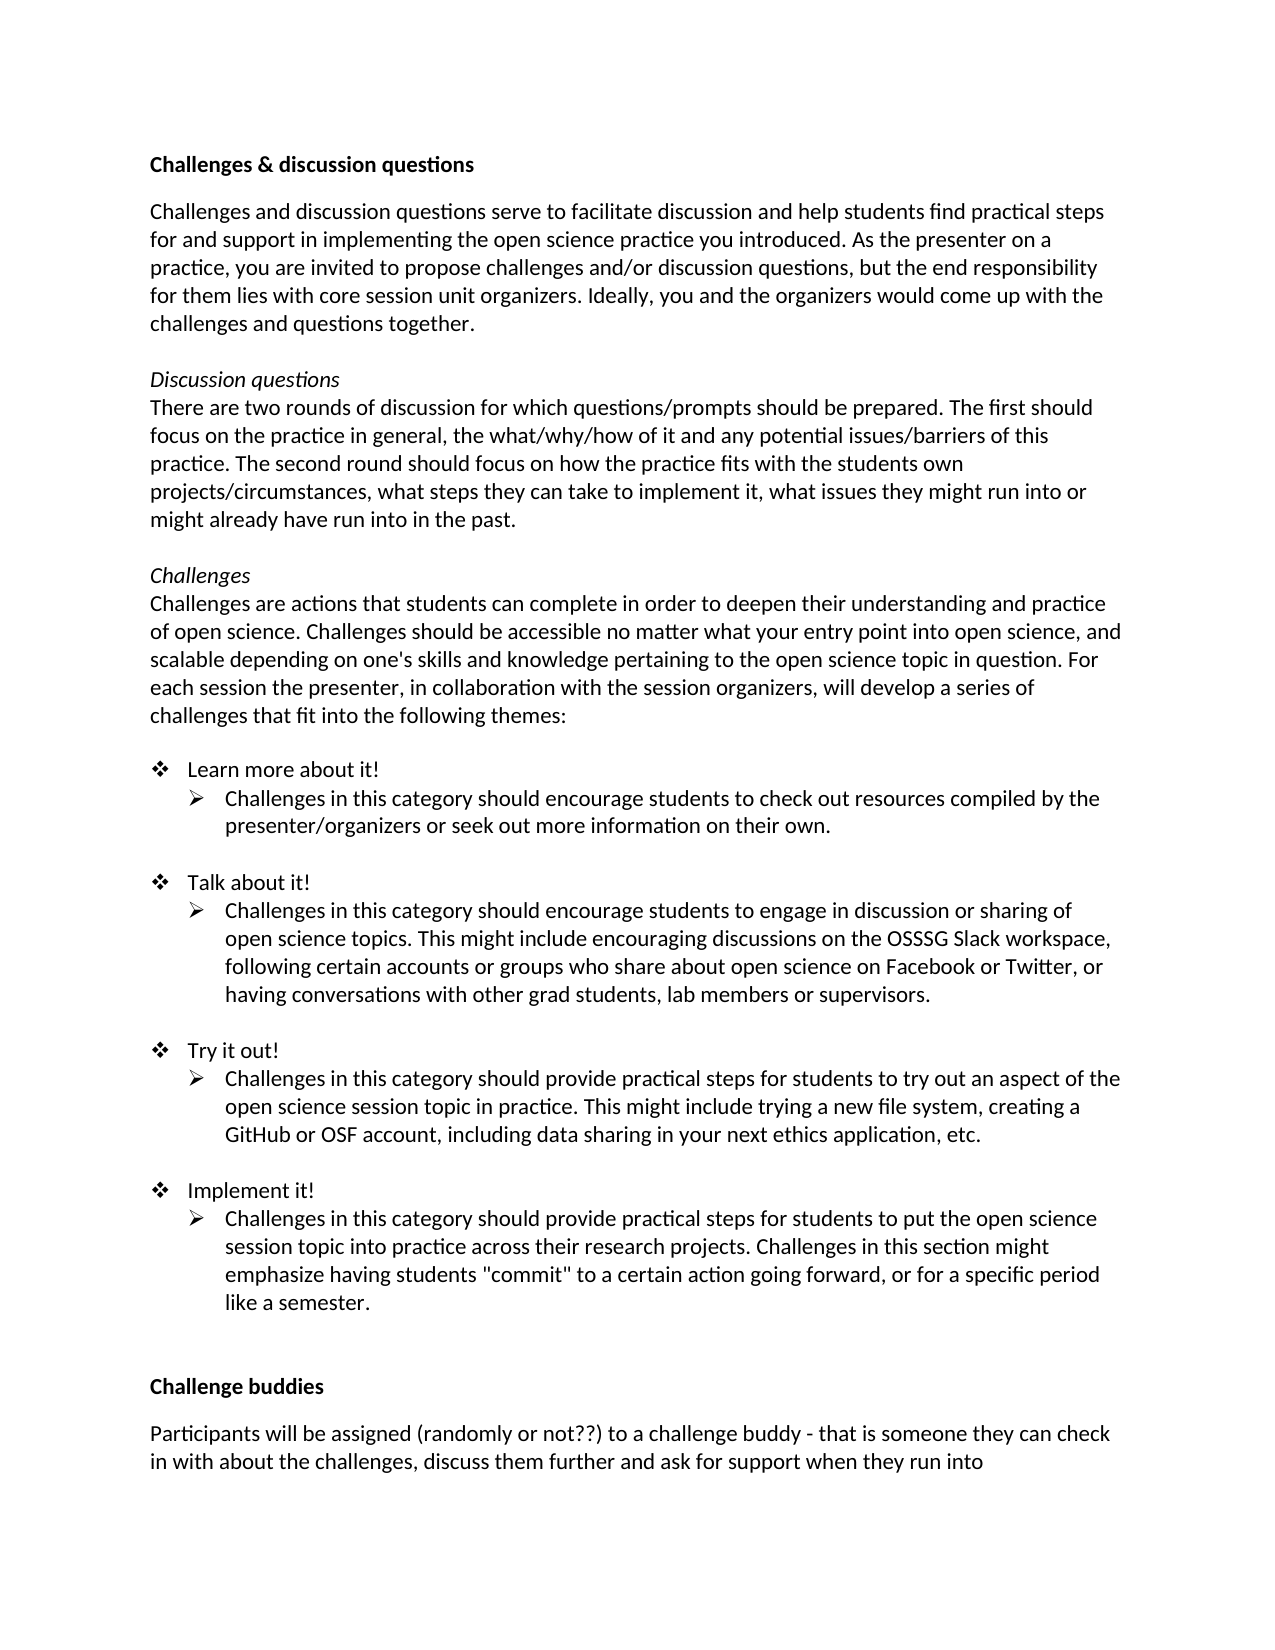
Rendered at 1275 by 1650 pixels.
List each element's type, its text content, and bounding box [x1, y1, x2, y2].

text Discussion questions [150, 365, 1125, 393]
list Challenges in this category should provide practical steps for students to put the open science session topic into practice across their research projects. Challenges in this section might emphasize having students "commit" to a certain action going forward, or for a specific period like a semester. [187, 1204, 1125, 1316]
list Try it out! [150, 1036, 1125, 1064]
text Challenges & discussion questions [150, 150, 1125, 178]
text Challenge buddies [150, 1372, 1125, 1400]
text Challenges and discussion questions serve to facilitate discussion and help students find practical steps for and support in implementing the open science practice you introduced. As the presenter on a practice, you are invited to propose challenges and/or discussion questions, but the end responsibility for them lies with core session unit organizers. Ideally, you and the organizers would come up with the challenges and questions together. [150, 197, 1125, 337]
text There are two rounds of discussion for which questions/prompts should be prepared. The first should focus on the practice in general, the what/why/how of it and any potential issues/barriers of this practice. The second round should focus on how the practice fits with the students own projects/circumstances, what steps they can take to implement it, what issues they might run into or might already have run into in the past. [150, 393, 1125, 533]
list Learn more about it! [150, 756, 1125, 784]
list Challenges in this category should provide practical steps for students to try out an aspect of the open science session topic in practice. This might include trying a new file system, creating a GitHub or OSF account, including data sharing in your next ethics application, etc. [187, 1064, 1125, 1148]
text Challenges [150, 561, 1125, 589]
list Challenges in this category should encourage students to check out resources compiled by the presenter/organizers or seek out more information on their own. [187, 784, 1125, 840]
list Challenges in this category should encourage students to engage in discussion or sharing of open science topics. This might include encouraging discussions on the OSSSG Slack workspace, following certain accounts or groups who share about open science on Facebook or Twitter, or having conversations with other grad students, lab members or supervisors. [187, 896, 1125, 1008]
list Implement it! [150, 1176, 1125, 1204]
list Talk about it! [150, 868, 1125, 896]
text Challenges are actions that students can complete in order to deepen their understanding and practice of open science. Challenges should be accessible no matter what your entry point into open science, and scalable depending on one's skills and knowledge pertaining to the open science topic in question. For each session the presenter, in collaboration with the session organizers, will develop a series of challenges that fit into the following themes: [150, 589, 1125, 729]
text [150, 1419, 1125, 1475]
